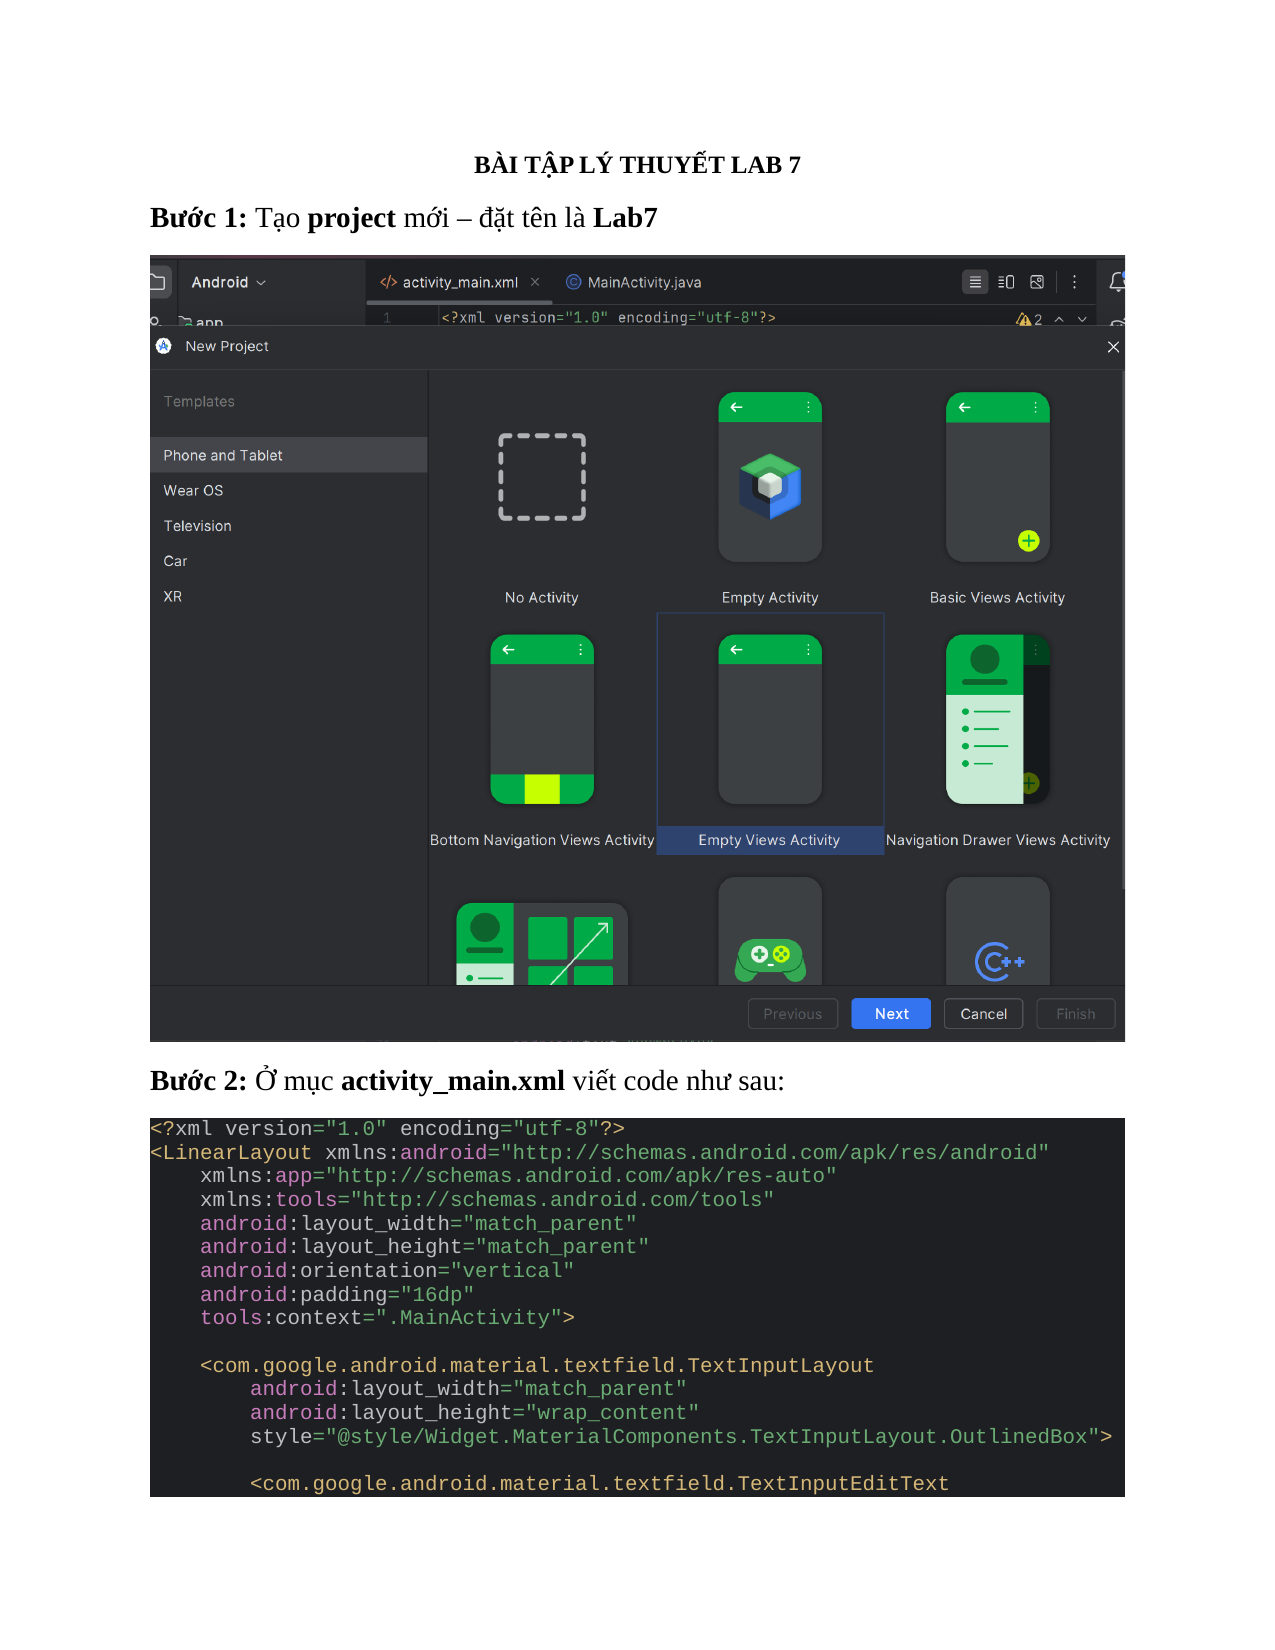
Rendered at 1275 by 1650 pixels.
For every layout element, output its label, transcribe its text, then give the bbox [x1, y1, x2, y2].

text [150, 1118, 1125, 1497]
text Bước 2: Ở mục activity_main.xml viết code như sau: [150, 1063, 1125, 1097]
picture [150, 255, 1125, 1042]
text Bước 1: Tạo project mới – đặt tên là Lab7 [150, 200, 1125, 233]
text BÀI TẬP LÝ THUYẾT LAB 7 [150, 150, 1125, 179]
